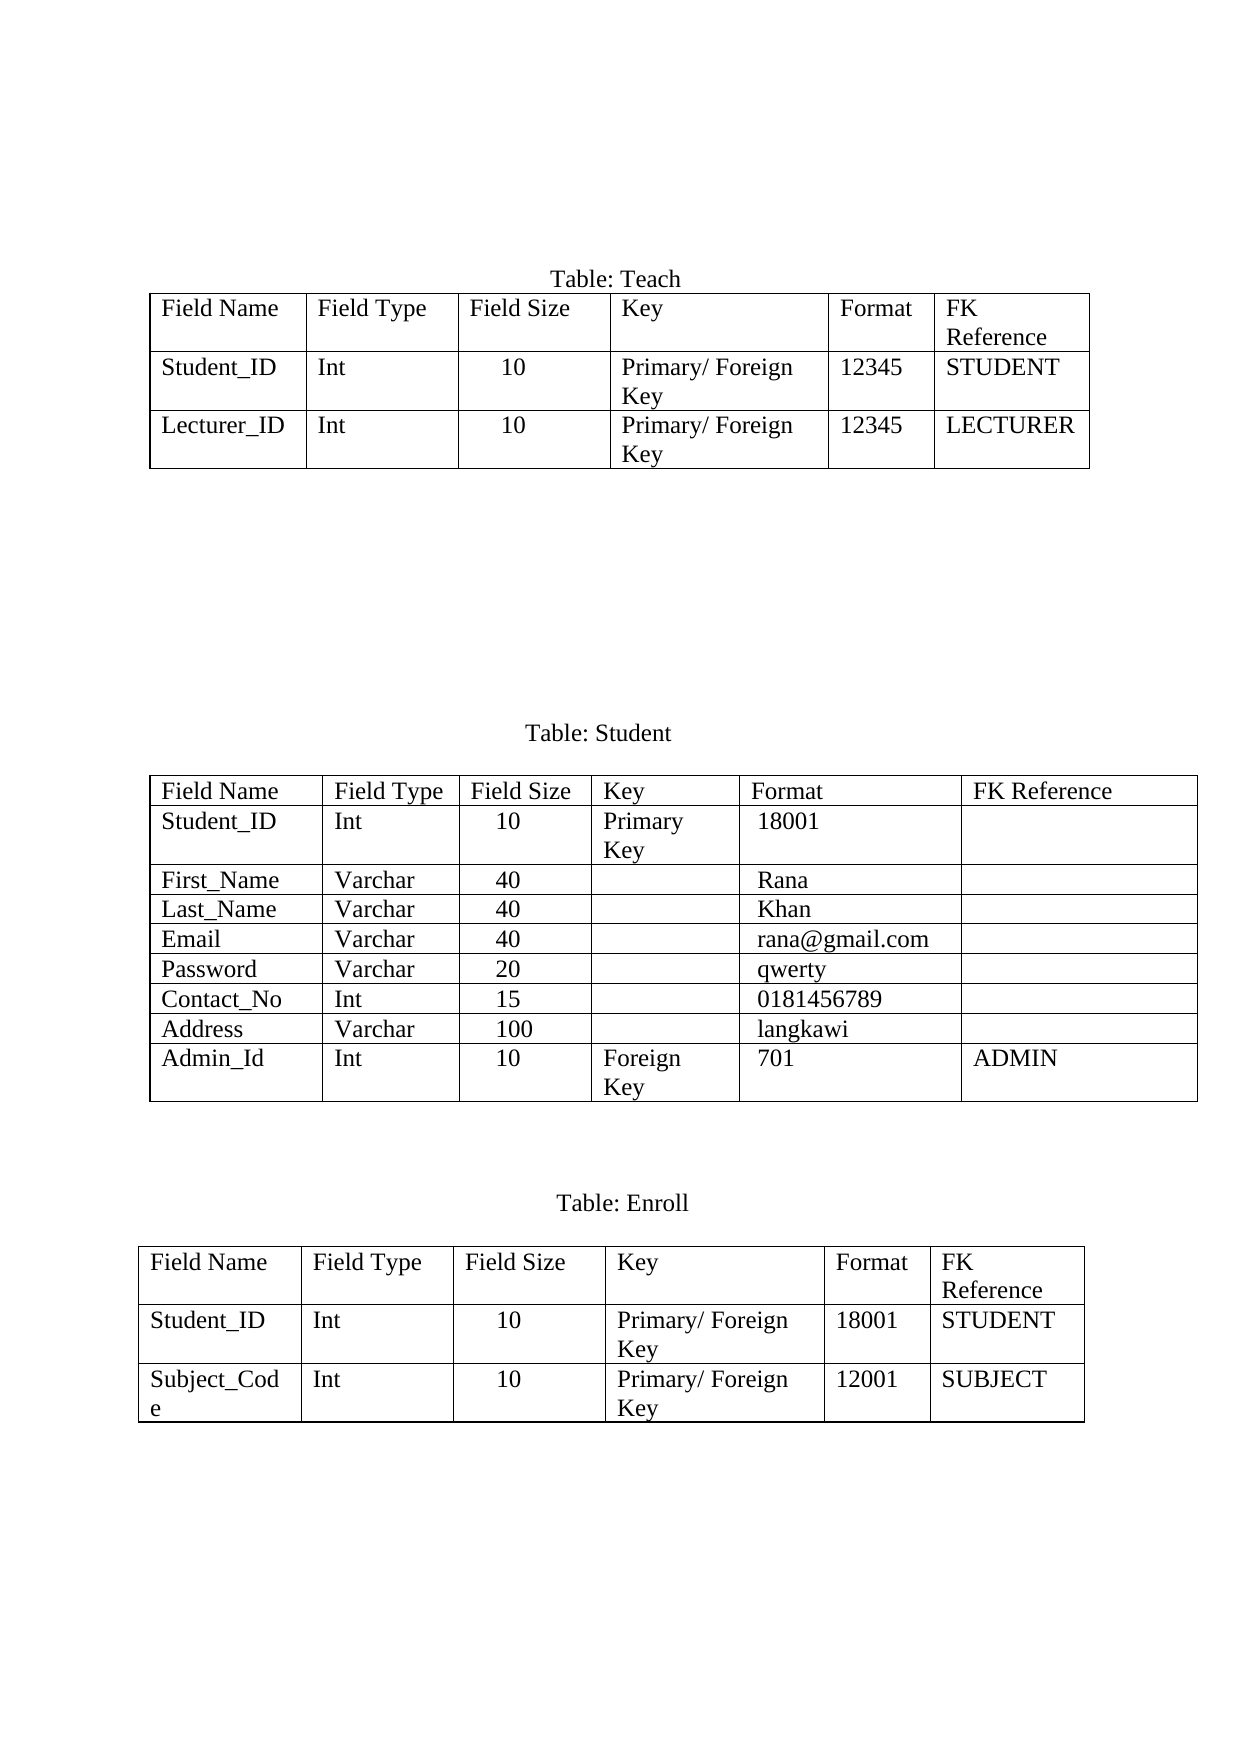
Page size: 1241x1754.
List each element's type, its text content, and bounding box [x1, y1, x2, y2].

table_cell 12345 [829, 352, 934, 409]
table_header Format [825, 1247, 930, 1304]
table_cell Khan [740, 895, 961, 923]
table_header FK Reference [931, 1247, 1084, 1304]
table_cell Primary/ Foreign Key [611, 352, 828, 409]
text Table: Teach [450, 264, 1148, 292]
table_cell Lecturer_ID [151, 411, 306, 468]
table_header Field Name [151, 294, 306, 351]
table_cell 100 [460, 1014, 591, 1042]
table_cell Foreign Key [592, 1044, 739, 1101]
table_header Field Type [323, 776, 459, 805]
table_cell Int [323, 1044, 459, 1101]
table_header Field Type [307, 294, 458, 351]
table_cell 10 [459, 411, 610, 468]
table_cell Varchar [323, 924, 459, 953]
table_cell 701 [740, 1044, 961, 1101]
table_cell STUDENT [931, 1305, 1084, 1363]
table_cell Primary/ Foreign Key [606, 1305, 824, 1363]
table_cell Admin_Id [151, 1044, 322, 1101]
table_cell 40 [460, 924, 591, 953]
table_cell 10 [459, 352, 610, 409]
table_cell rana@gmail.com [740, 924, 961, 953]
table_header Field Name [139, 1247, 301, 1304]
table_cell SUBJECT [931, 1364, 1084, 1421]
table_header Format [740, 776, 961, 805]
table_cell Subject_Code [139, 1364, 301, 1421]
table_cell LECTURER [935, 411, 1089, 468]
table_cell Student_ID [151, 806, 322, 864]
table_header FK Reference [935, 294, 1089, 351]
table_cell [592, 865, 739, 893]
table_cell Email [151, 924, 322, 953]
table_cell ADMIN [962, 1044, 1197, 1101]
table_cell Student_ID [139, 1305, 301, 1363]
table_cell Rana [740, 865, 961, 893]
table_header Field Size [454, 1247, 605, 1304]
table_cell [962, 865, 1197, 893]
table_cell Student_ID [151, 352, 306, 409]
table_cell 12001 [825, 1364, 930, 1421]
table_header Key [611, 294, 828, 351]
table_cell [592, 954, 739, 983]
table_cell langkawi [740, 1014, 961, 1042]
table_cell Primary/ Foreign Key [606, 1364, 824, 1421]
table_cell [592, 924, 739, 953]
table_header Key [606, 1247, 824, 1304]
table_cell 0181456789 [740, 984, 961, 1013]
table_cell 10 [454, 1305, 605, 1363]
table_cell First_Name [151, 865, 322, 893]
table_cell [962, 984, 1197, 1013]
table_cell [962, 1014, 1197, 1042]
table_cell 15 [460, 984, 591, 1013]
table_header Field Type [302, 1247, 453, 1304]
table_cell [592, 895, 739, 923]
table_header Key [592, 776, 739, 805]
table_cell 18001 [740, 806, 961, 864]
table_cell [592, 1014, 739, 1042]
table_cell Last_Name [151, 895, 322, 923]
table_header Field Name [151, 776, 322, 805]
table_cell [962, 895, 1197, 923]
table_header Format [829, 294, 934, 351]
table_cell 10 [460, 806, 591, 864]
table_cell 40 [460, 865, 591, 893]
table_header FK Reference [962, 776, 1197, 805]
table_cell Address [151, 1014, 322, 1042]
table_cell qwerty [740, 954, 961, 983]
table_cell 18001 [825, 1305, 930, 1363]
table_cell [962, 806, 1197, 864]
table_cell Varchar [323, 1014, 459, 1042]
table_cell 20 [460, 954, 591, 983]
table_cell Contact_No [151, 984, 322, 1013]
table_cell 40 [460, 895, 591, 923]
table_cell Int [323, 984, 459, 1013]
table_cell [592, 984, 739, 1013]
table_cell 10 [460, 1044, 591, 1101]
table_header Field Size [460, 776, 591, 805]
table_cell Varchar [323, 865, 459, 893]
table_cell Varchar [323, 895, 459, 923]
table_cell 12345 [829, 411, 934, 468]
table_cell 10 [454, 1364, 605, 1421]
text Table: Enroll [150, 1188, 1148, 1217]
table_cell Varchar [323, 954, 459, 983]
table_cell Primary Key [592, 806, 739, 864]
table_cell Int [307, 352, 458, 409]
table_cell Int [302, 1364, 453, 1421]
table_cell Int [323, 806, 459, 864]
table_cell Int [307, 411, 458, 468]
table_header Field Size [459, 294, 610, 351]
table_cell Primary/ Foreign Key [611, 411, 828, 468]
text Table: Student [525, 718, 1148, 747]
table_cell [962, 954, 1197, 983]
table_cell STUDENT [935, 352, 1089, 409]
table_cell Int [302, 1305, 453, 1363]
table_cell Password [151, 954, 322, 983]
table_cell [962, 924, 1197, 953]
